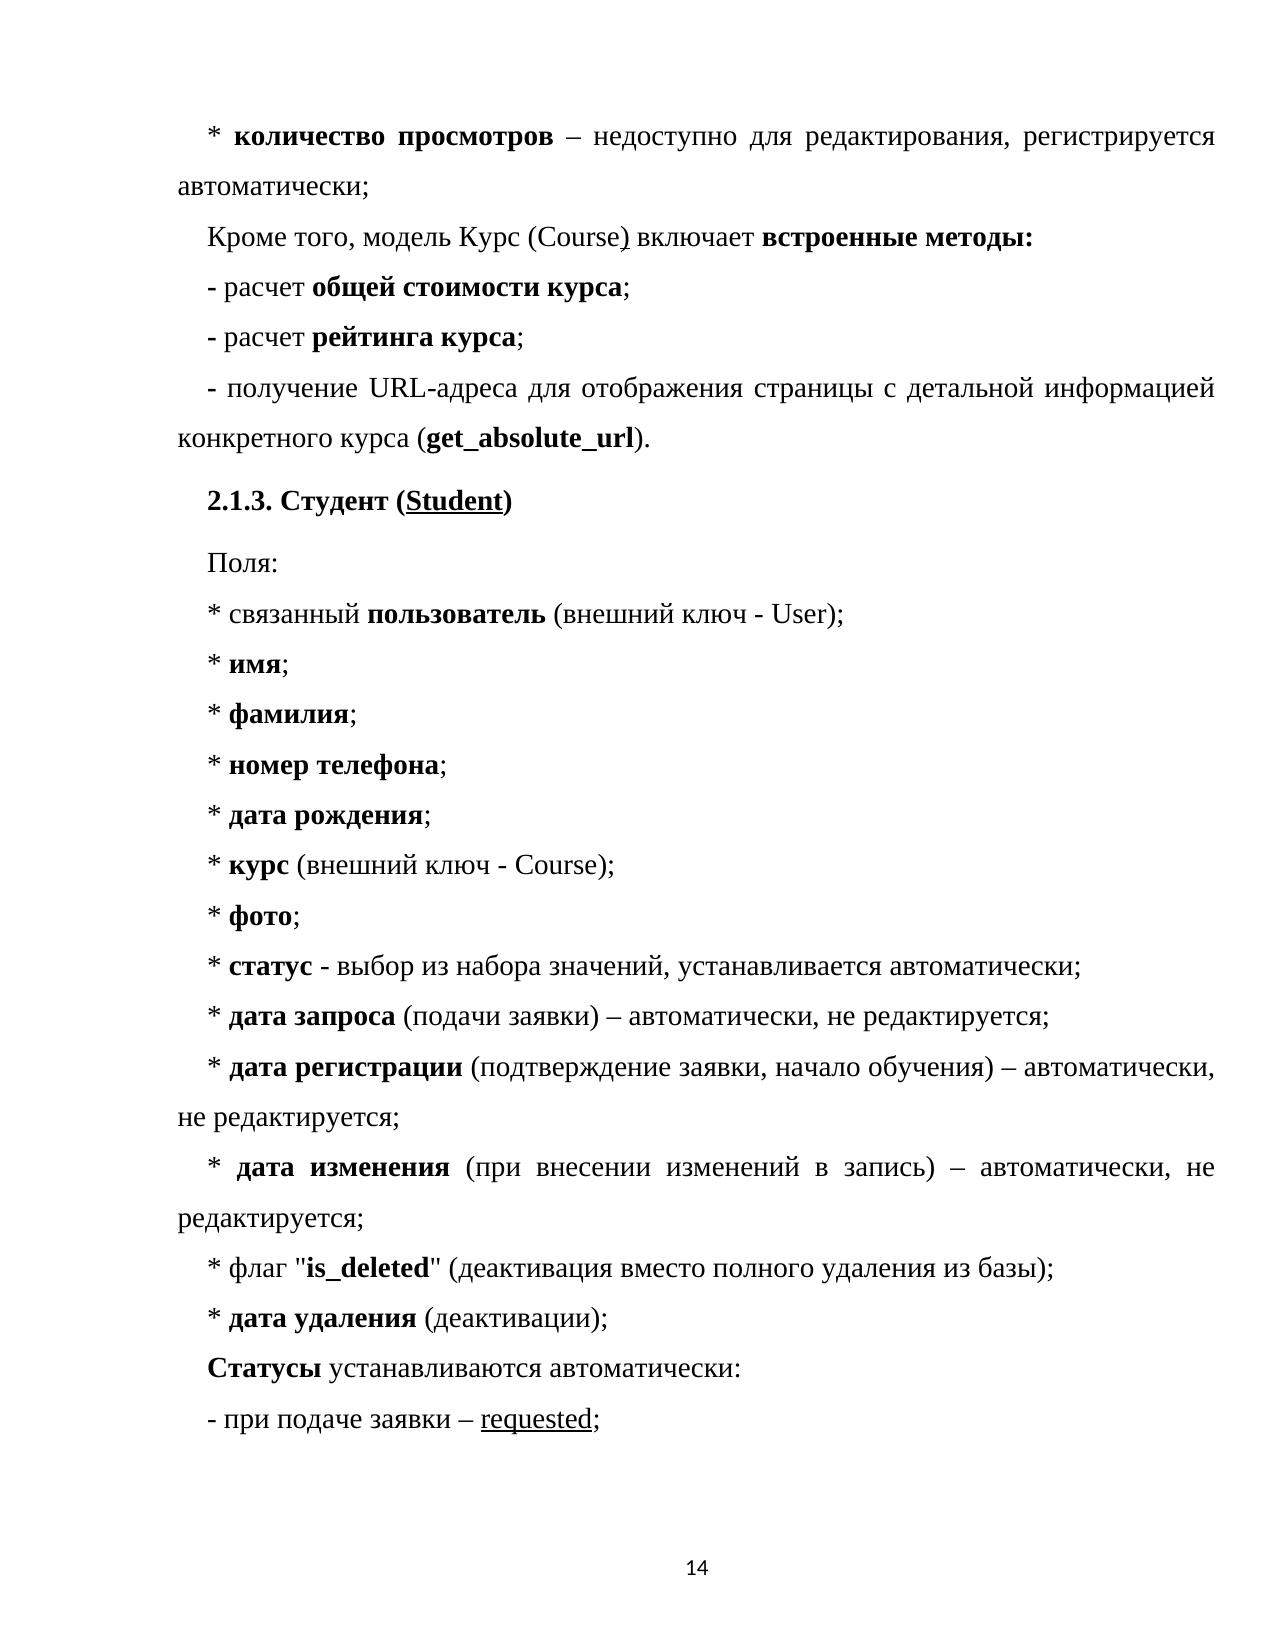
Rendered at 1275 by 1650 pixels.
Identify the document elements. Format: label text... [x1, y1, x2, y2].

text * дата изменения (при внесении изменений в запись) – автоматически, не редактируется; [177, 1149, 1216, 1233]
text Статусы устанавливаются автоматически: [177, 1351, 1216, 1384]
text * дата запроса (подачи заявки) – автоматически, не редактируется; [177, 998, 1216, 1032]
text * фото; [177, 898, 1216, 931]
text * дата рождения; [177, 797, 1216, 831]
text * курс (внешний ключ - Course); [177, 847, 1216, 881]
text - при подаче заявки – requested; [177, 1401, 1216, 1434]
text * статус - выбор из набора значений, устанавливается автоматически; [177, 948, 1216, 982]
text * связанный пользователь (внешний ключ - User); [177, 596, 1216, 629]
text * номер телефона; [177, 747, 1216, 780]
text * имя; [177, 646, 1216, 680]
text Поля: [177, 546, 1216, 579]
text - получение URL-адреса для отображения страницы с детальной информацией конкретного курса (get_absolute_url). [177, 370, 1216, 453]
text * дата удаления (деактивации); [177, 1300, 1216, 1334]
text - расчет рейтинга курса; [177, 319, 1216, 353]
subtitle 2.1.3. Студент (Student) [177, 483, 1216, 516]
text - расчет общей стоимости курса; [177, 269, 1216, 303]
text * дата регистрации (подтверждение заявки, начало обучения) – автоматически, не редактируется; [177, 1049, 1216, 1133]
text * флаг "is_deleted" (деактивация вместо полного удаления из базы); [177, 1250, 1216, 1283]
text * количество просмотров – недоступно для редактирования, регистрируется автоматически; [177, 118, 1216, 202]
text Кроме того, модель Курс (Course) включает встроенные методы: [177, 219, 1216, 252]
text * фамилия; [177, 697, 1216, 730]
